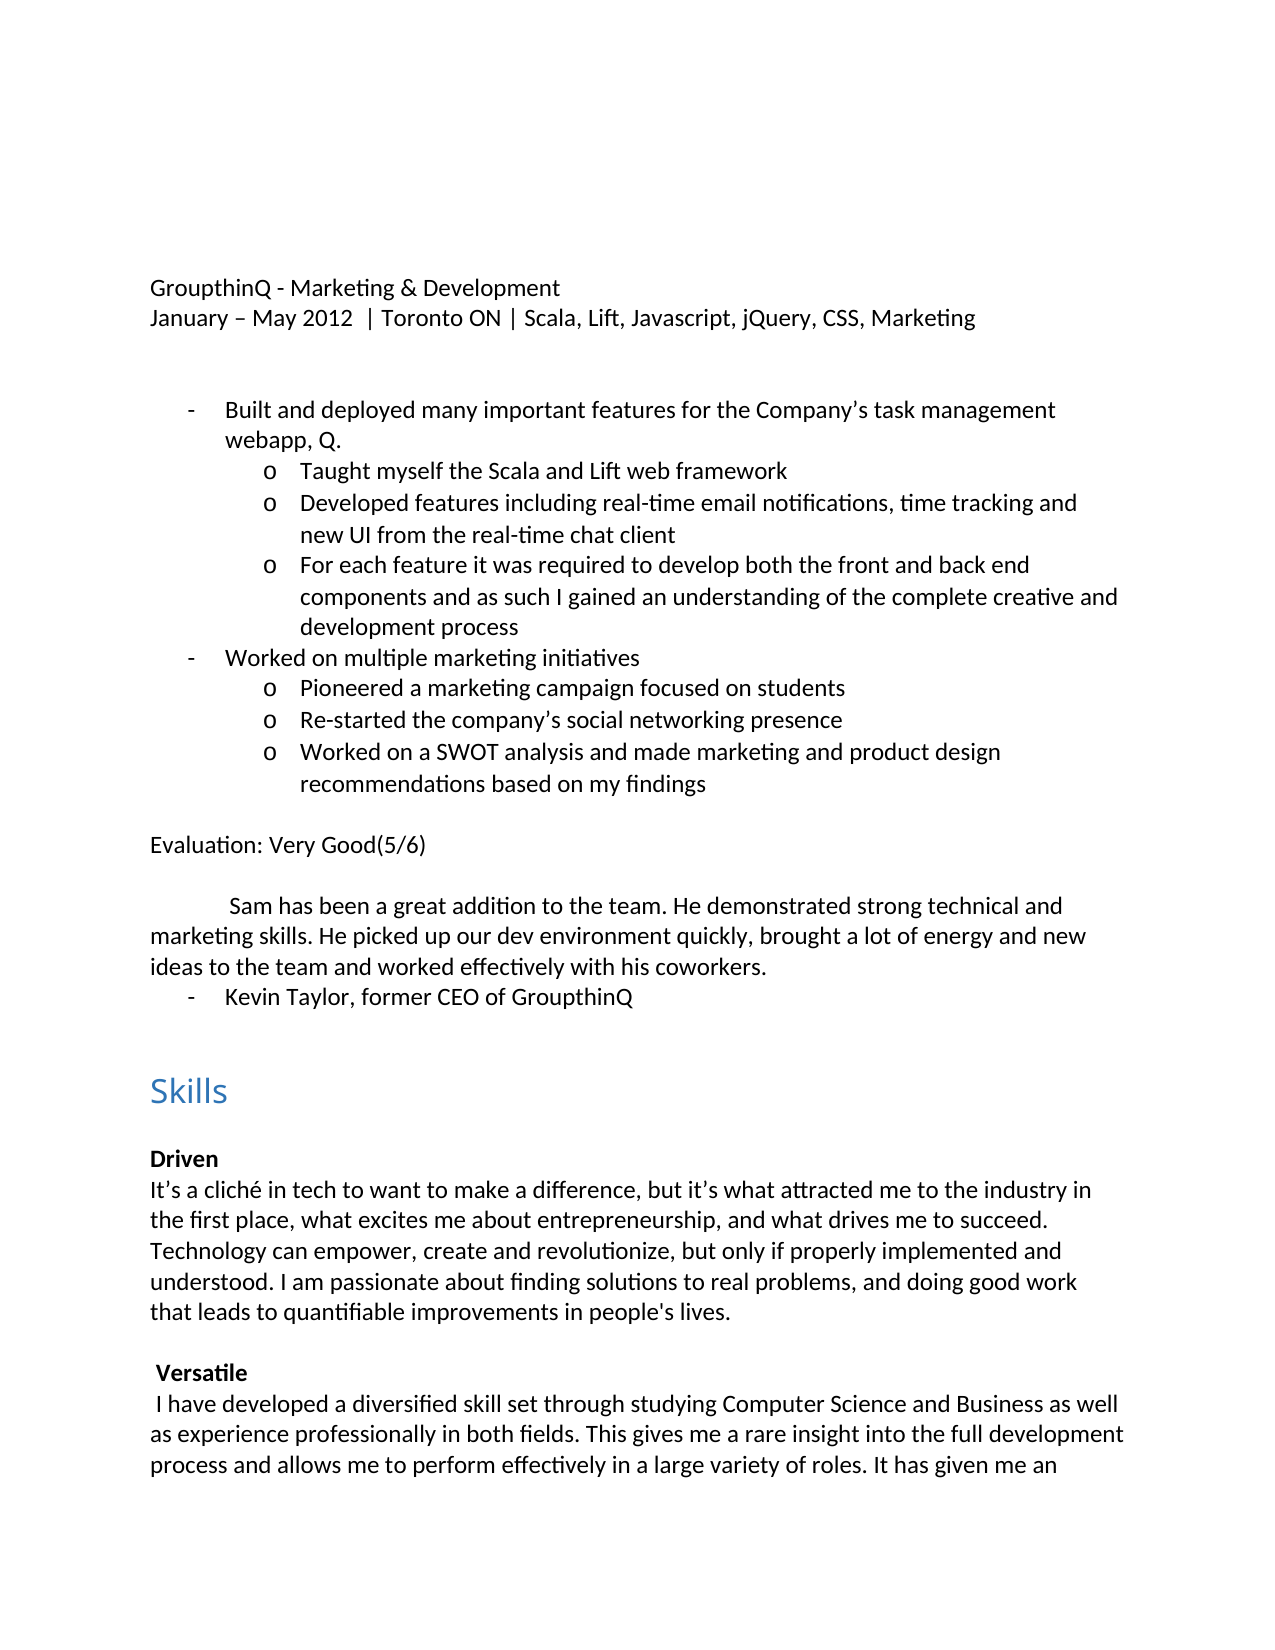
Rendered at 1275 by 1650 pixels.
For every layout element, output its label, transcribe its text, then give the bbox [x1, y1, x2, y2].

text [150, 1388, 1125, 1479]
text Sam has been a great addition to the team. He demonstrated strong technical and marketing skills. He picked up our dev environment quickly, brought a lot of energy and new ideas to the team and worked effectively with his coworkers. [150, 890, 1125, 982]
list Re-started the company’s social networking presence [262, 704, 1125, 736]
text Driven [150, 1143, 1125, 1174]
text January – May 2012 | Toronto ON | Scala, Lift, Javascript, jQuery, CSS, Marketing [150, 303, 1125, 333]
text Evaluation: Very Good(5/6) [150, 829, 1125, 859]
list Developed features including real-time email notifications, time tracking and new UI from the real-time chat client [262, 487, 1125, 549]
list Worked on multiple marketing initiatives [187, 642, 1125, 673]
text Versatile [150, 1357, 1125, 1388]
text It’s a cliché in tech to want to make a difference, but it’s what attracted me to the industry in the first place, what excites me about entrepreneurship, and what drives me to succeed. Technology can empower, create and revolutionize, but only if properly implemented and understood. I am passionate about finding solutions to real problems, and doing good work that leads to quantifiable improvements in people's lives. [150, 1174, 1125, 1327]
list Kevin Taylor, former CEO of GroupthinQ [187, 982, 1125, 1012]
list Built and deployed many important features for the Company’s task management webapp, Q. [187, 394, 1125, 455]
text GroupthinQ - Marketing & Development [150, 272, 1125, 303]
subtitle Skills [150, 1068, 1125, 1113]
list Taught myself the Scala and Lift web framework [262, 455, 1125, 487]
list Pioneered a marketing campaign focused on students [262, 673, 1125, 704]
list Worked on a SWOT analysis and made marketing and product design recommendations based on my findings [262, 736, 1125, 798]
list For each feature it was required to develop both the front and back end components and as such I gained an understanding of the complete creative and development process [262, 549, 1125, 642]
